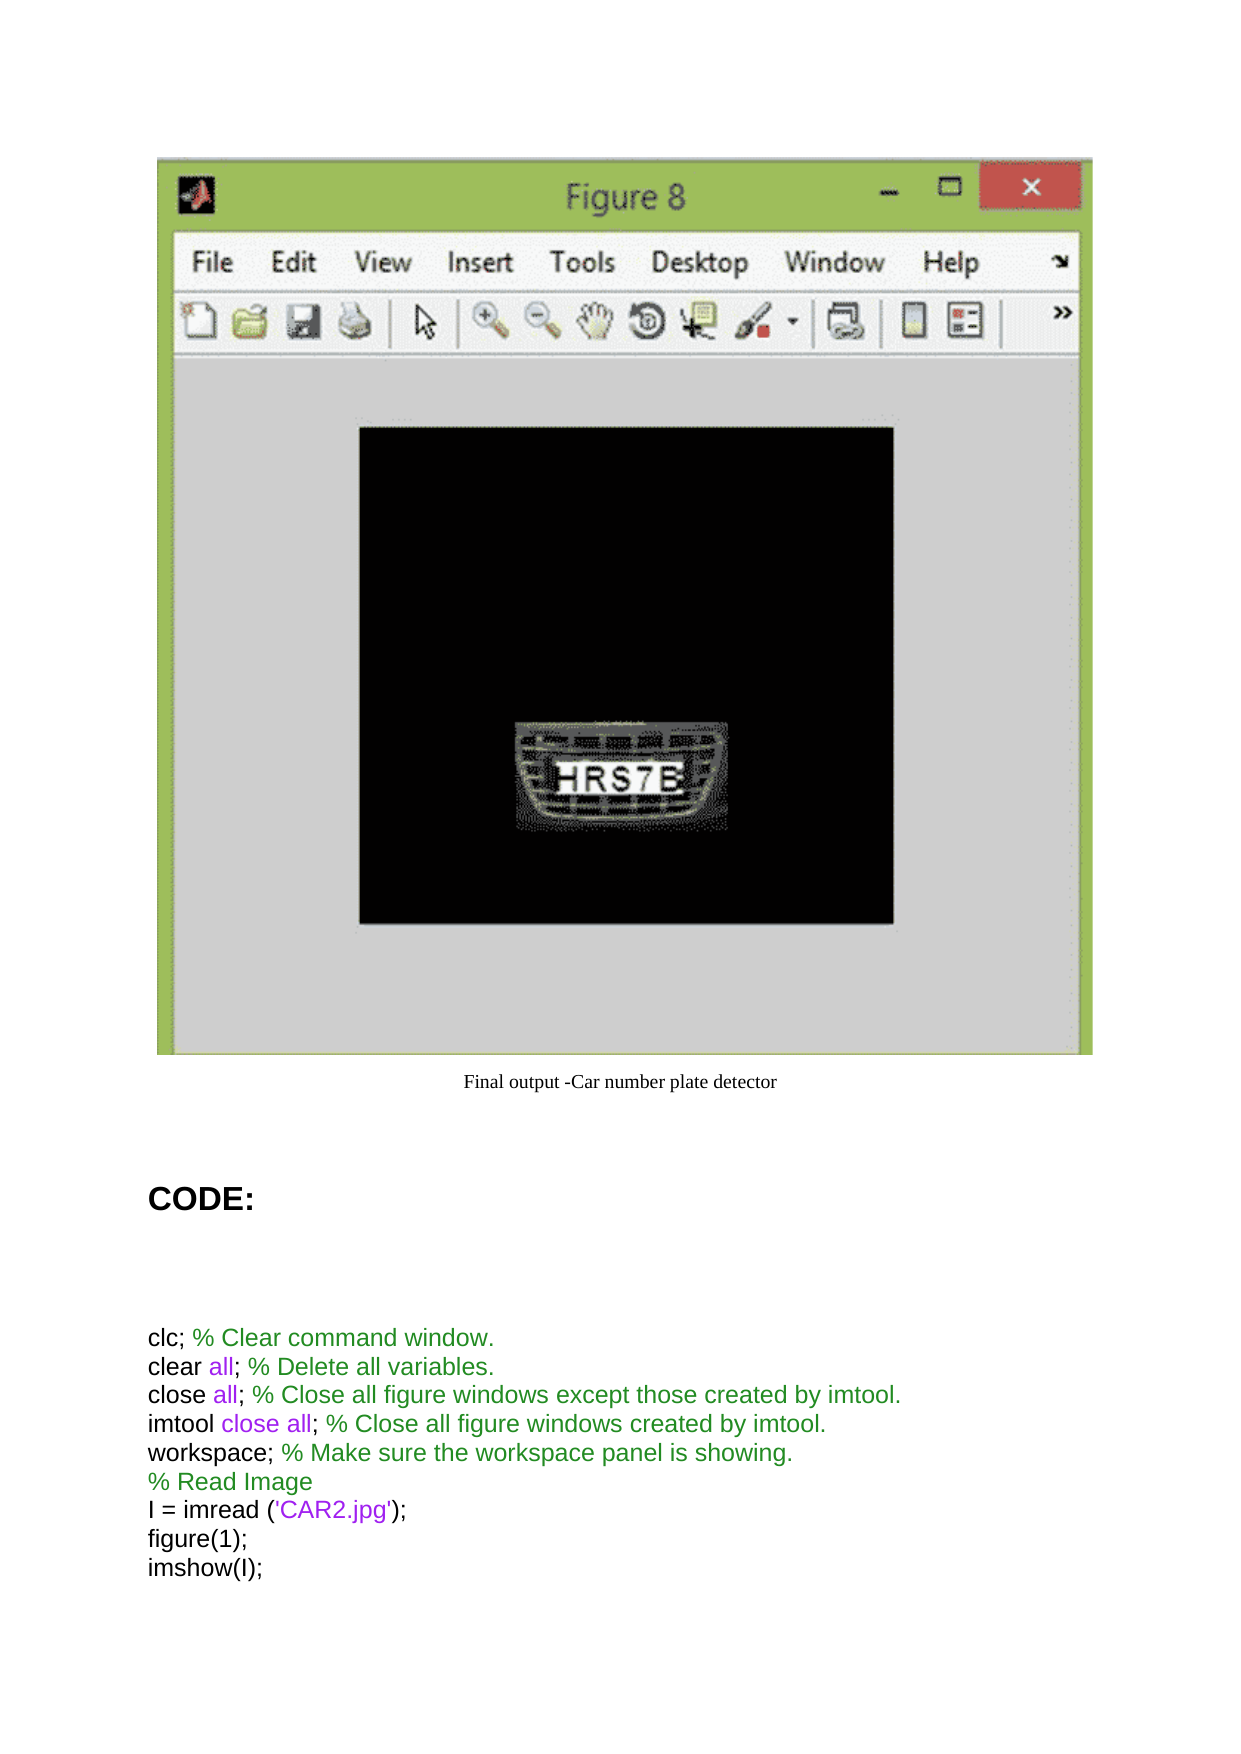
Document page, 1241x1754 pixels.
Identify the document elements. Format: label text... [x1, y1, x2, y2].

table_cell Final output -Car number plate detector [148, 1064, 1093, 1102]
text I = imread ('CAR2.jpg'); [148, 1495, 1093, 1524]
text CODE: [148, 1141, 1093, 1218]
text imshow(I); [148, 1553, 1093, 1581]
picture [157, 157, 1093, 1055]
text close all; % Close all figure windows except those created by imtool. [148, 1380, 1093, 1409]
text workspace; % Make sure the workspace panel is showing. [148, 1438, 1093, 1466]
table_header [148, 148, 1093, 1064]
text clear all; % Delete all variables. [148, 1351, 1093, 1380]
text % Read Image [148, 1466, 1093, 1495]
text imtool close all; % Close all figure windows created by imtool. [148, 1409, 1093, 1438]
text figure(1); [148, 1524, 1093, 1553]
text clc; % Clear command window. [148, 1323, 1093, 1351]
